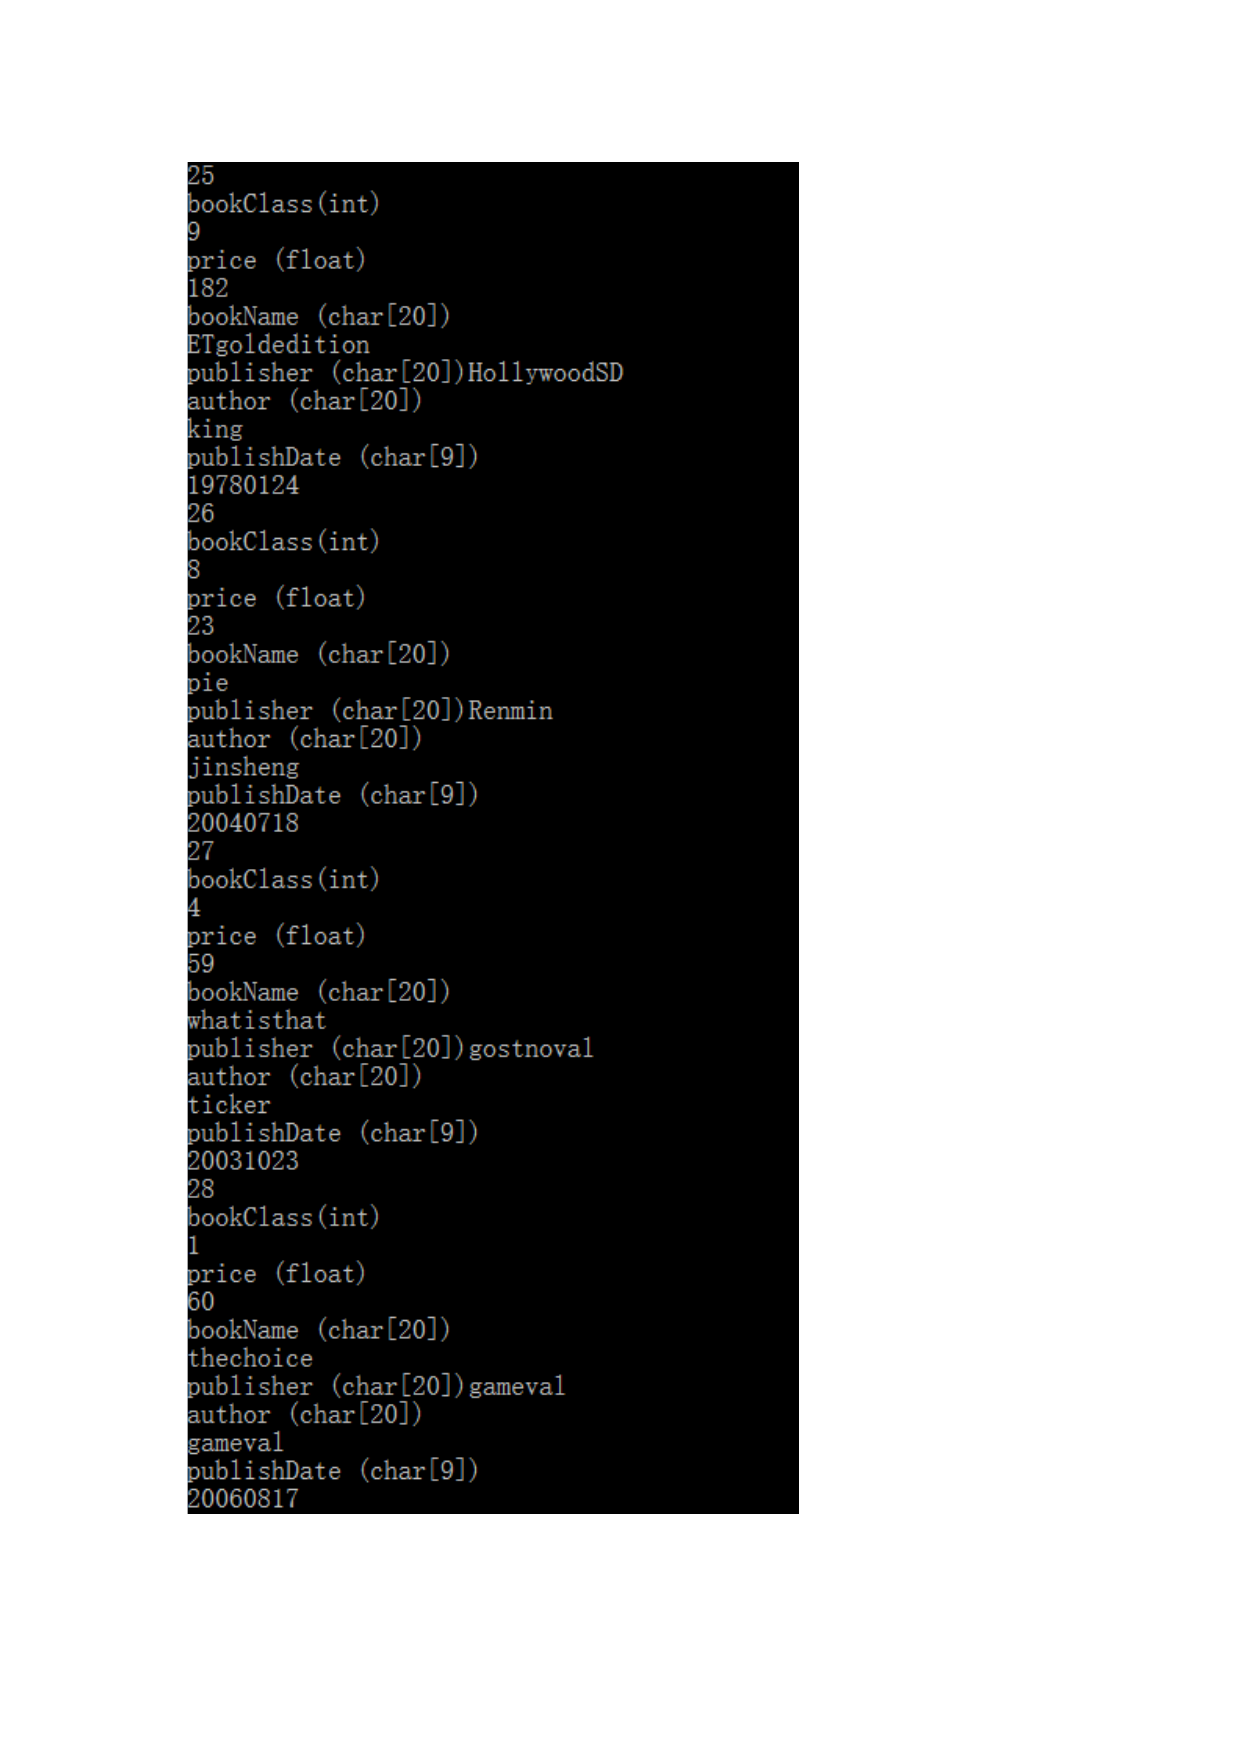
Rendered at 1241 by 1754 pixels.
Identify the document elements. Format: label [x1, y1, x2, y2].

picture [187, 162, 799, 1514]
